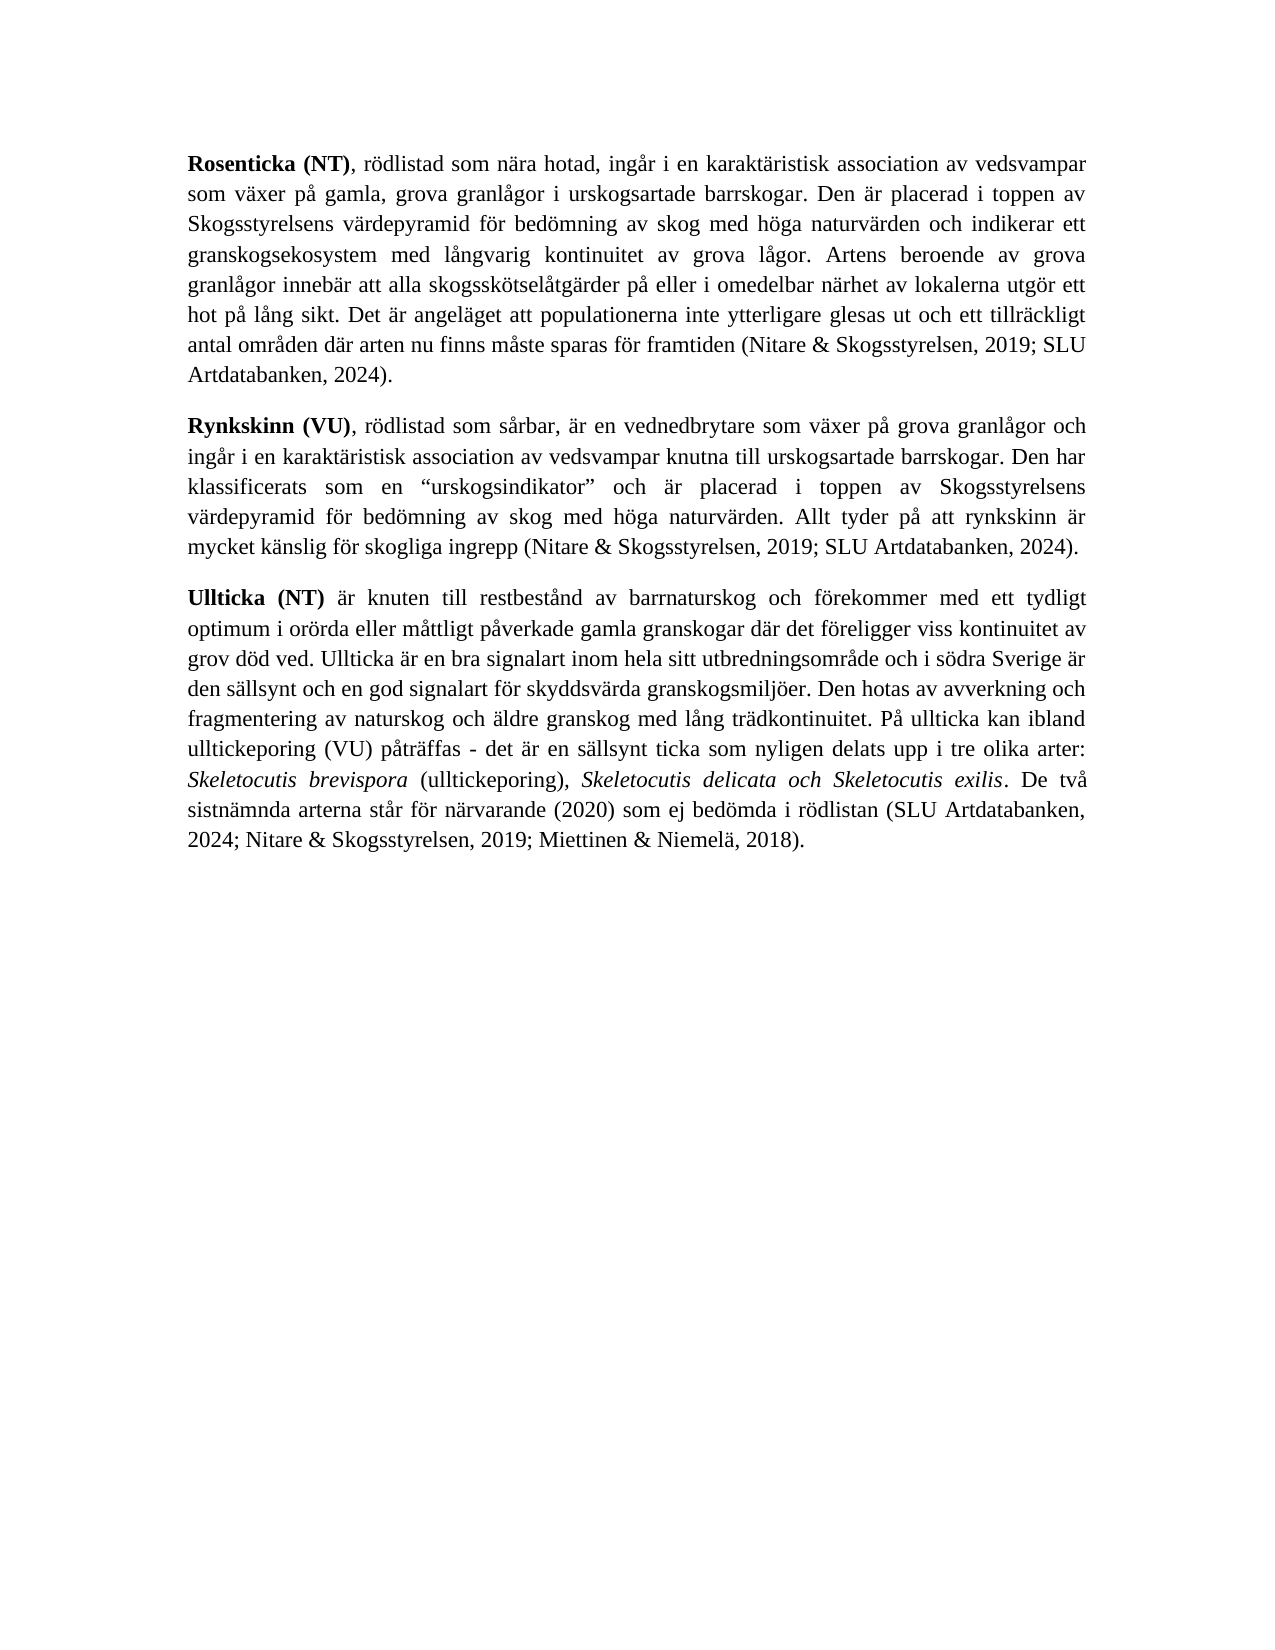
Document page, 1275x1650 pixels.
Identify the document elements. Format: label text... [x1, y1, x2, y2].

text Rosenticka (NT), rödlistad som nära hotad, ingår i en karaktäristisk association av vedsvampar som växer på gamla, grova granlågor i urskogsartade barrskogar. Den är placerad i toppen av Skogsstyrelsens värdepyramid för bedömning av skog med höga naturvärden och indikerar ett granskogsekosystem med långvarig kontinuitet av grova lågor. Artens beroende av grova granlågor innebär att alla skogsskötselåtgärder på eller i omedelbar närhet av lokalerna utgör ett hot på lång sikt. Det är angeläget att populationerna inte ytterligare glesas ut och ett tillräckligt antal områden där arten nu finns måste sparas för framtiden (Nitare & Skogsstyrelsen, 2019; SLU Artdatabanken, 2024). [187, 150, 1087, 388]
text Rynkskinn (VU), rödlistad som sårbar, är en vednedbrytare som växer på grova granlågor och ingår i en karaktäristisk association av vedsvampar knutna till urskogsartade barrskogar. Den har klassificerats som en “urskogsindikator” och är placerad i toppen av Skogsstyrelsens värdepyramid för bedömning av skog med höga naturvärden. Allt tyder på att rynkskinn är mycket känslig för skogliga ingrepp (Nitare & Skogsstyrelsen, 2019; SLU Artdatabanken, 2024). [187, 412, 1087, 560]
text Ullticka (NT) är knuten till restbestånd av barrnaturskog och förekommer med ett tydligt optimum i orörda eller måttligt påverkade gamla granskogar där det föreligger viss kontinuitet av grov död ved. Ullticka är en bra signalart inom hela sitt utbredningsområde och i södra Sverige är den sällsynt och en god signalart för skyddsvärda granskogsmiljöer. Den hotas av avverkning och fragmentering av naturskog och äldre granskog med lång trädkontinuitet. På ullticka kan ibland ulltickeporing (VU) påträffas - det är en sällsynt ticka som nyligen delats upp i tre olika arter: Skeletocutis brevispora (ulltickeporing), Skeletocutis delicata och Skeletocutis exilis. De två sistnämnda arterna står för närvarande (2020) som ej bedömda i rödlistan (SLU Artdatabanken, 2024; Nitare & Skogsstyrelsen, 2019; Miettinen & Niemelä, 2018). [187, 584, 1087, 852]
